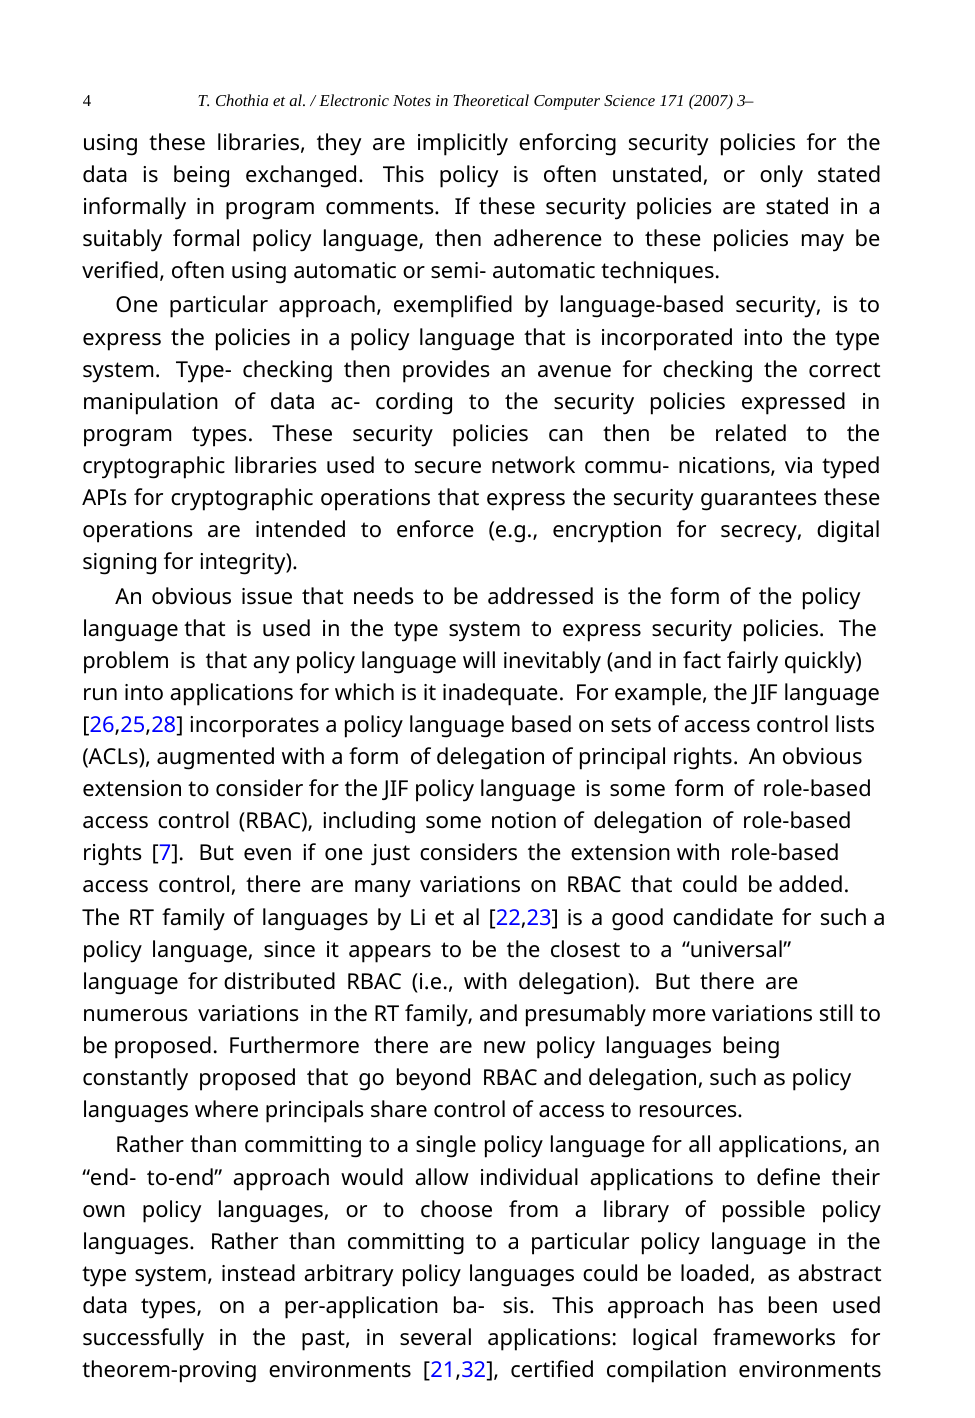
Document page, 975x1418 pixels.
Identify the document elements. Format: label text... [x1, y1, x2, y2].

text An obvious issue that needs to be addressed is the form of the policy language that is used in the type system to express security policies. The problem is that any policy language will inevitably (and in fact fairly quickly) run into applications for which is it inadequate. For example, the JIF language [26,25,28] incorporates a policy language based on sets of access control lists (ACLs), augmented with a form of delegation of principal rights. An obvious extension to consider for the JIF policy language is some form of role-based access control (RBAC), including some notion of delegation of role-based rights [7]. But even if one just considers the extension with role-based access control, there are many variations on RBAC that could be added. The RT family of languages by Li et al [22,23] is a good candidate for such a policy language, since it appears to be the closest to a “universal” language for distributed RBAC (i.e., with delegation). But there are numerous variations in the RT family, and presumably more variations still to be proposed. Furthermore there are new policy languages being constantly proposed that go beyond RBAC and delegation, such as policy languages where principals share control of access to resources. [82, 581, 888, 1124]
text One particular approach, exemplified by language-based security, is to express the policies in a policy language that is incorporated into the type system. Type- checking then provides an avenue for checking the correct manipulation of data ac- cording to the security policies expressed in program types. These security policies can then be related to the cryptographic libraries used to secure network commu- nications, via typed APIs for cryptographic operations that express the security guarantees these operations are intended to enforce (e.g., encryption for secrecy, digital signing for integrity). [82, 289, 881, 576]
text using these libraries, they are implicitly enforcing security policies for the data is being exchanged. This policy is often unstated, or only stated informally in program comments. If these security policies are stated in a suitably formal policy language, then adherence to these policies may be verified, often using automatic or semi- automatic techniques. [82, 127, 882, 285]
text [82, 1129, 882, 1384]
